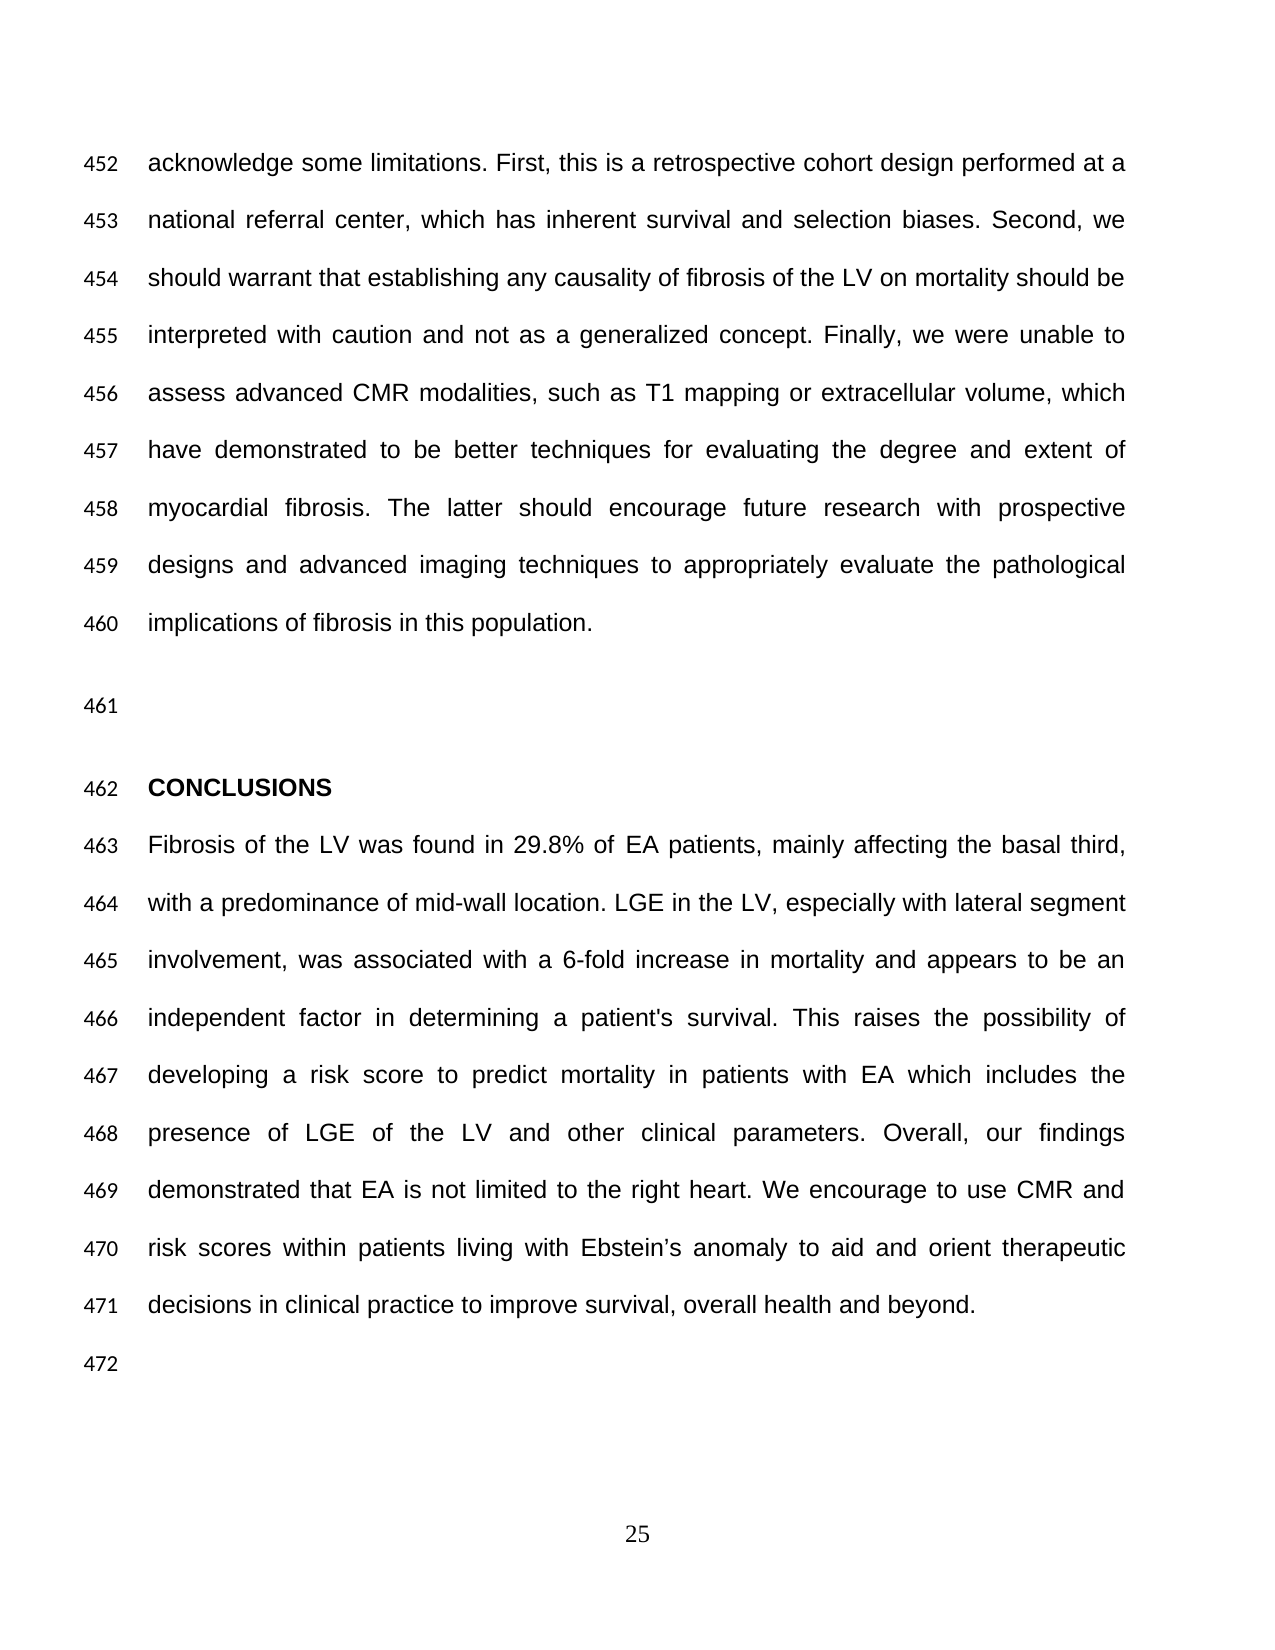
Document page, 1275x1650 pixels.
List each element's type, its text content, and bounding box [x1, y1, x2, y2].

text CONCLUSIONS [148, 773, 1127, 801]
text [148, 148, 1127, 636]
text Fibrosis of the LV was found in 29.8% of EA patients, mainly affecting the basal third, with a predominance of mid-wall location. LGE in the LV, especially with lateral segment involvement, was associated with a 6-fold increase in mortality and appears to be an independent factor in determining a patient's survival. This raises the possibility of developing a risk score to predict mortality in patients with EA which includes the presence of LGE of the LV and other clinical parameters. Overall, our findings demonstrated that EA is not limited to the right heart. We encourage to use CMR and risk scores within patients living with Ebstein’s anomaly to aid and orient therapeutic decisions in clinical practice to improve survival, overall health and beyond. [148, 830, 1127, 1319]
